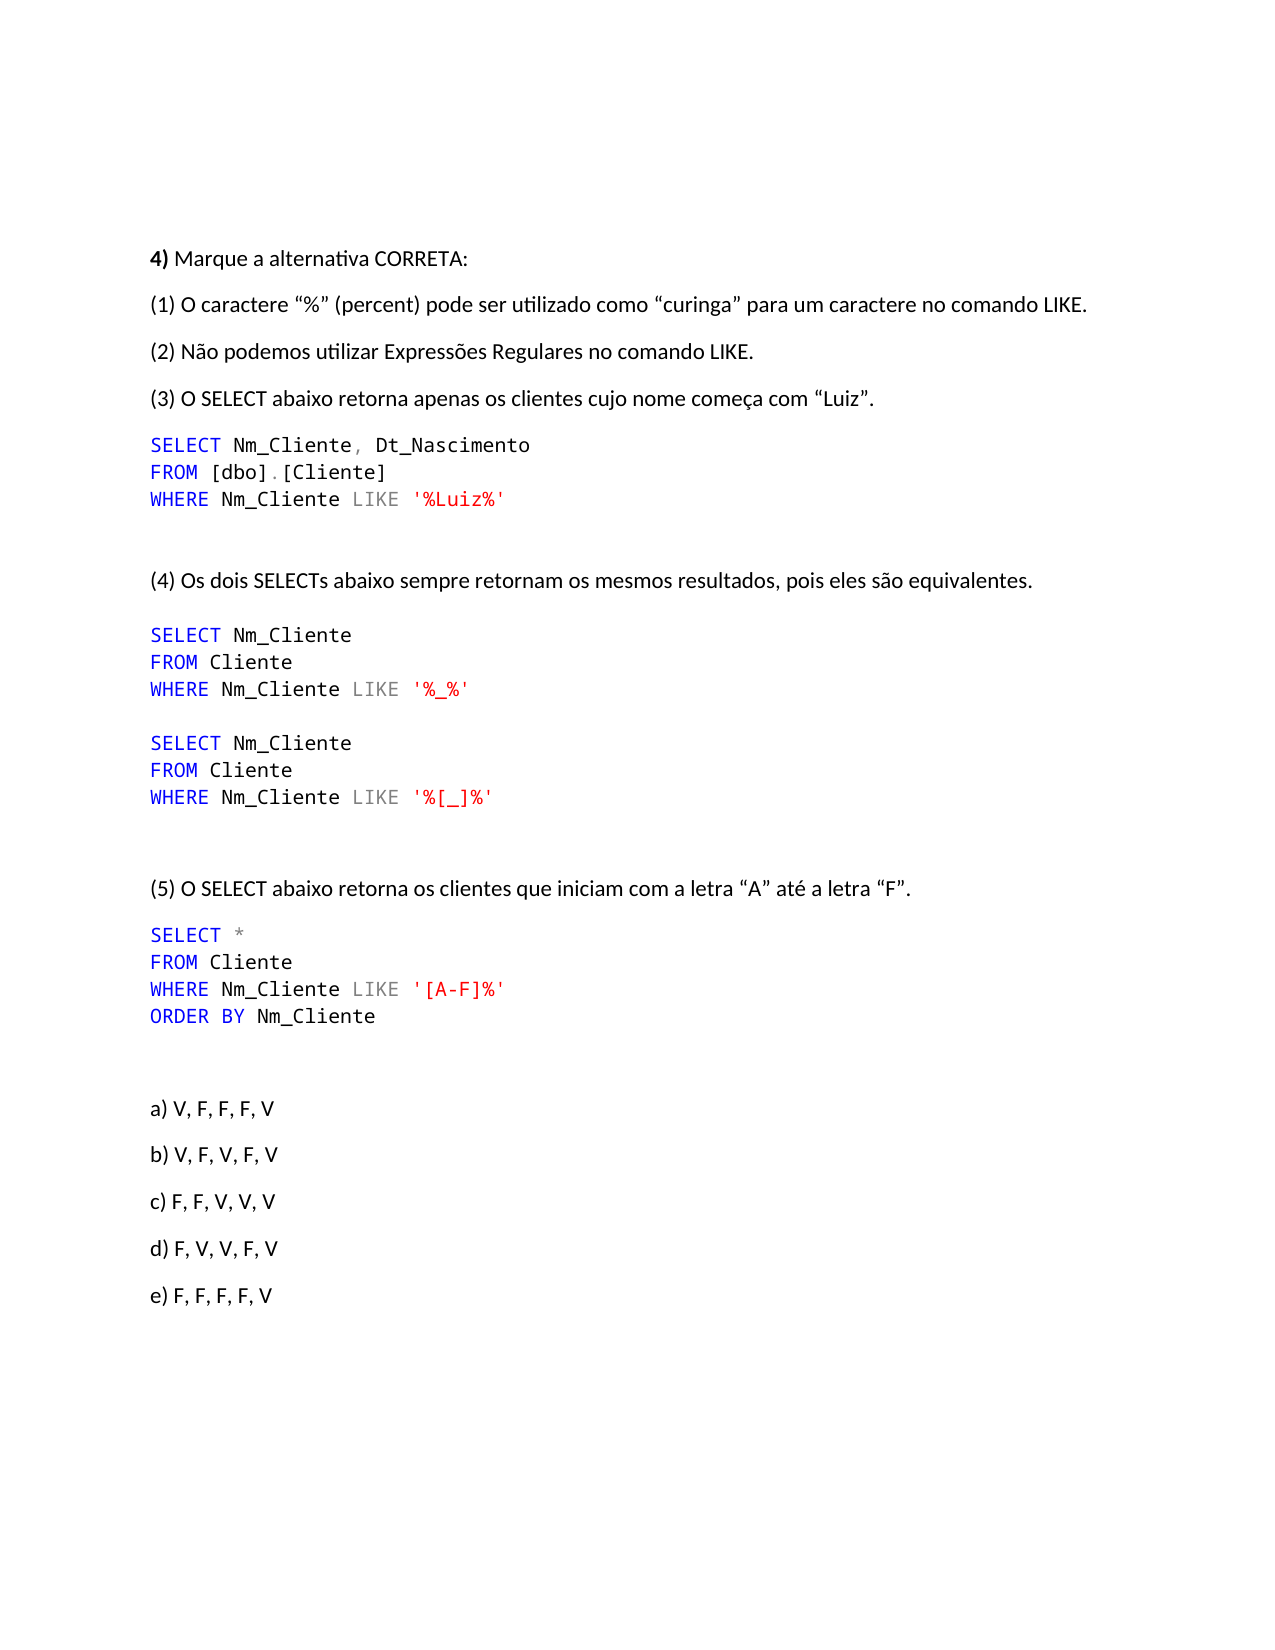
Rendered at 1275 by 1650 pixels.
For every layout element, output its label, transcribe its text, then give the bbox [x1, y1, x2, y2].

text FROM Cliente [150, 948, 1125, 975]
text c) F, F, V, V, V [150, 1187, 1125, 1216]
text SELECT Nm_Cliente, Dt_Nascimento [150, 431, 1125, 458]
text b) V, F, V, F, V [150, 1141, 1125, 1169]
text ORDER BY Nm_Cliente [150, 1002, 1125, 1029]
text a) V, F, F, F, V [150, 1094, 1125, 1122]
text WHERE Nm_Cliente LIKE '%_%' [150, 675, 1125, 702]
text e) F, F, F, F, V [150, 1281, 1125, 1309]
text (2) Não podemos utilizar Expressões Regulares no comando LIKE. [150, 337, 1125, 366]
text SELECT Nm_Cliente [150, 729, 1125, 756]
text SELECT * [150, 921, 1125, 948]
text 4) Marque a alternativa CORRETA: [150, 244, 1125, 272]
text FROM [dbo].[Cliente] [150, 458, 1125, 485]
text FROM Cliente [150, 648, 1125, 675]
text WHERE Nm_Cliente LIKE '[A-F]%' [150, 975, 1125, 1002]
text WHERE Nm_Cliente LIKE '%[_]%' [150, 783, 1125, 810]
text SELECT Nm_Cliente [150, 621, 1125, 648]
text WHERE Nm_Cliente LIKE '%Luiz%' [150, 485, 1125, 512]
text (1) O caractere “%” (percent) pode ser utilizado como “curinga” para um caractere no comando LIKE. [150, 291, 1125, 319]
text FROM Cliente [150, 756, 1125, 783]
text (4) Os dois SELECTs abaixo sempre retornam os mesmos resultados, pois eles são equivalentes. [150, 566, 1125, 594]
text d) F, V, V, F, V [150, 1234, 1125, 1262]
text (3) O SELECT abaixo retorna apenas os clientes cujo nome começa com “Luiz”. [150, 384, 1125, 412]
text (5) O SELECT abaixo retorna os clientes que iniciam com a letra “A” até a letra “F”. [150, 874, 1125, 902]
